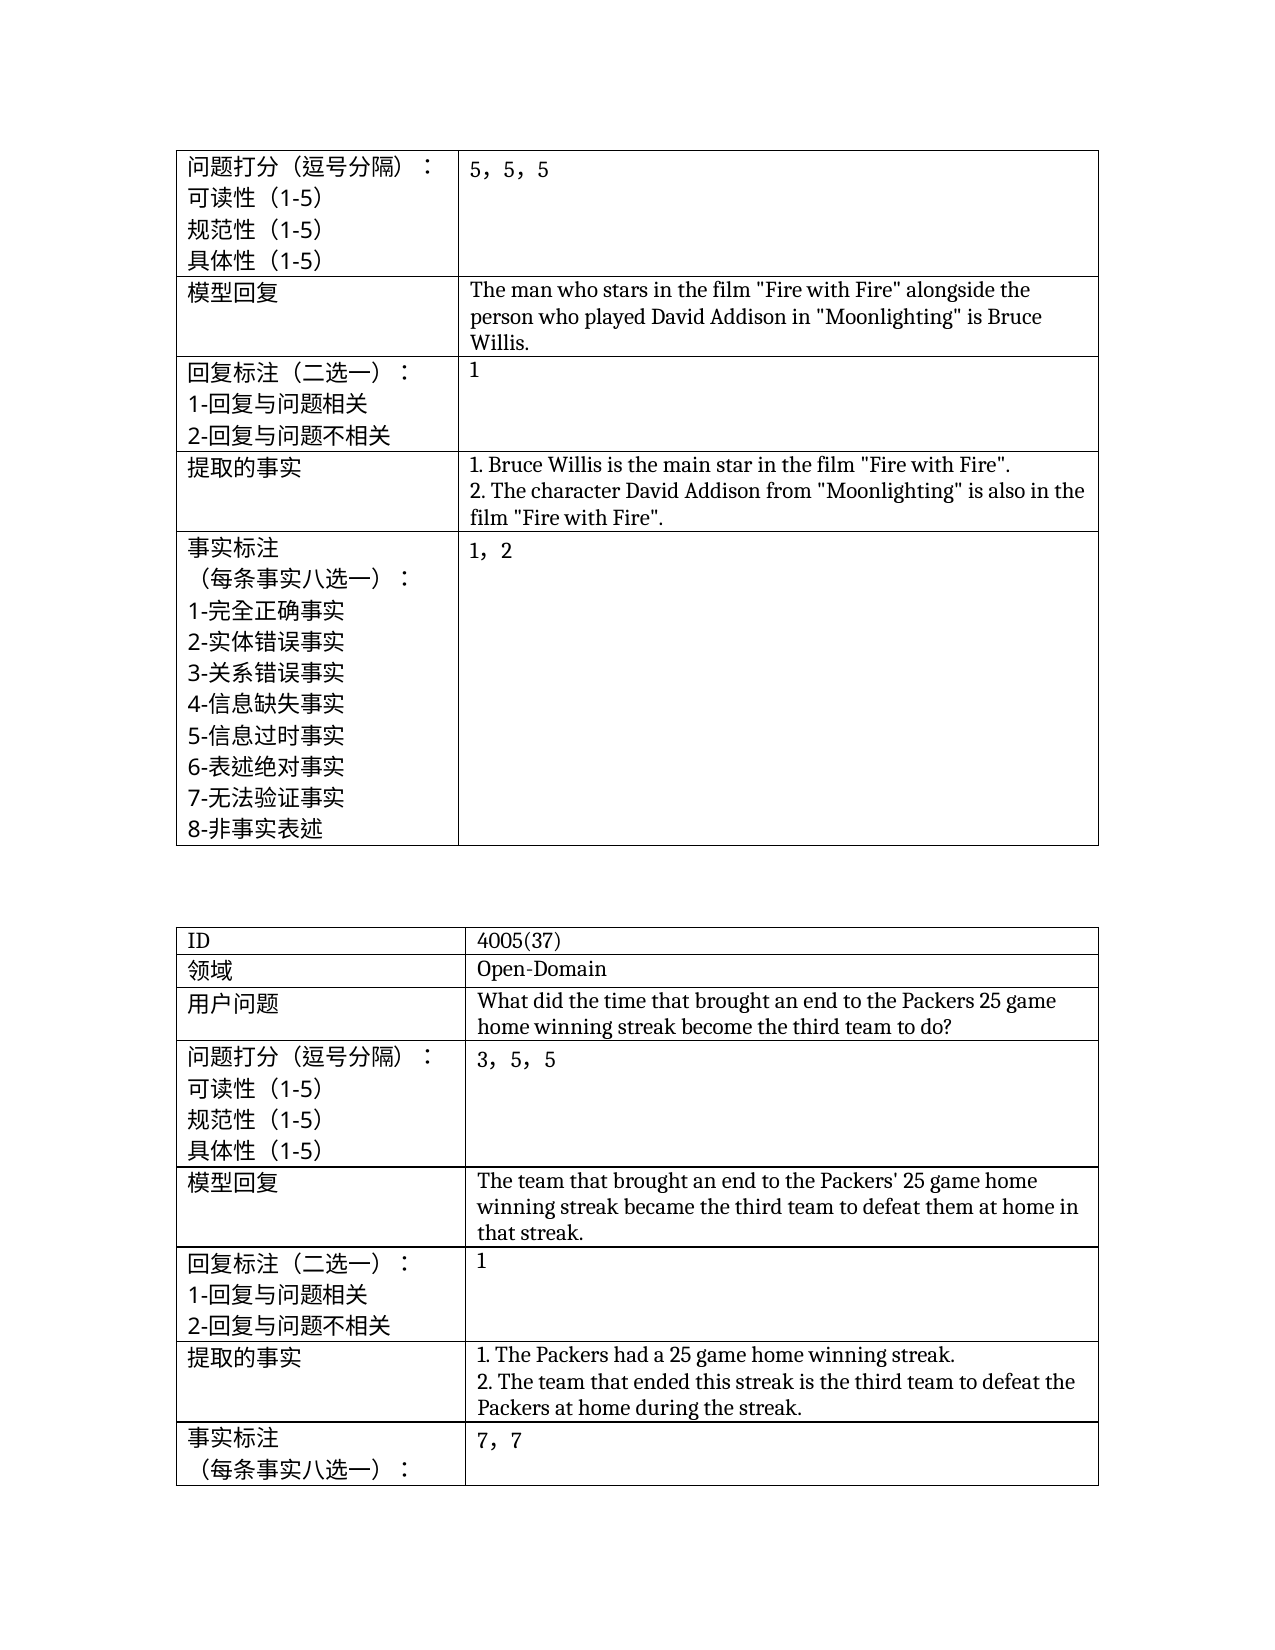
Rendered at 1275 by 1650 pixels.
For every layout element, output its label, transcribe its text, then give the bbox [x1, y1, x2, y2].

table_cell 1. Bruce Willis is the main star in the film "Fire with Fire". 2. The character David Addison from "Moonlighting" is also in the film "Fire with Fire". [459, 452, 1098, 531]
table_cell 领域 [177, 955, 465, 987]
table_cell 问题打分（逗号分隔）： 可读性（1-5） 规范性（1-5） 具体性（1-5） [177, 1041, 465, 1166]
table_cell 1. The Packers had a 25 game home winning streak. 2. The team that ended this streak is the third team to defeat the Packers at home during the streak. [466, 1342, 1098, 1421]
table_cell 1 [459, 357, 1098, 451]
table_cell 回复标注（二选一）： 1-回复与问题相关 2-回复与问题不相关 [177, 1248, 465, 1341]
table_cell 5，5，5 [459, 151, 1098, 276]
table_cell The team that brought an end to the Packers' 25 game home winning streak became the third team to defeat them at home in that streak. [466, 1168, 1098, 1246]
table_cell 事实标注 （每条事实八选一）： 1-完全正确事实 2-实体错误事实 3-关系错误事实 4-信息缺失事实 5-信息过时事实 6-表述绝对事实 7-无法验证事实 8-非事实表述 [177, 532, 458, 844]
table_cell 模型回复 [177, 277, 458, 356]
table_cell 模型回复 [177, 1168, 465, 1246]
table_cell 1 [466, 1248, 1098, 1341]
table_cell 问题打分（逗号分隔）： 可读性（1-5） 规范性（1-5） 具体性（1-5） [177, 151, 458, 276]
table_cell 提取的事实 [177, 1342, 465, 1421]
table_cell What did the time that brought an end to the Packers 25 game home winning streak become the third team to do? [466, 988, 1098, 1040]
table_cell 3，5，5 [466, 1041, 1098, 1166]
table_header ID [177, 928, 465, 954]
table_cell 7，7 [466, 1423, 1098, 1485]
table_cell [177, 1423, 465, 1485]
table_cell 用户问题 [177, 988, 465, 1040]
table_cell 1，2 [459, 532, 1098, 844]
table_cell 提取的事实 [177, 452, 458, 531]
table_cell 回复标注（二选一）： 1-回复与问题相关 2-回复与问题不相关 [177, 357, 458, 451]
table_cell Open-Domain [466, 955, 1098, 987]
table_cell The man who stars in the film "Fire with Fire" alongside the person who played David Addison in "Moonlighting" is Bruce Willis. [459, 277, 1098, 356]
table_header 4005(37) [466, 928, 1098, 954]
